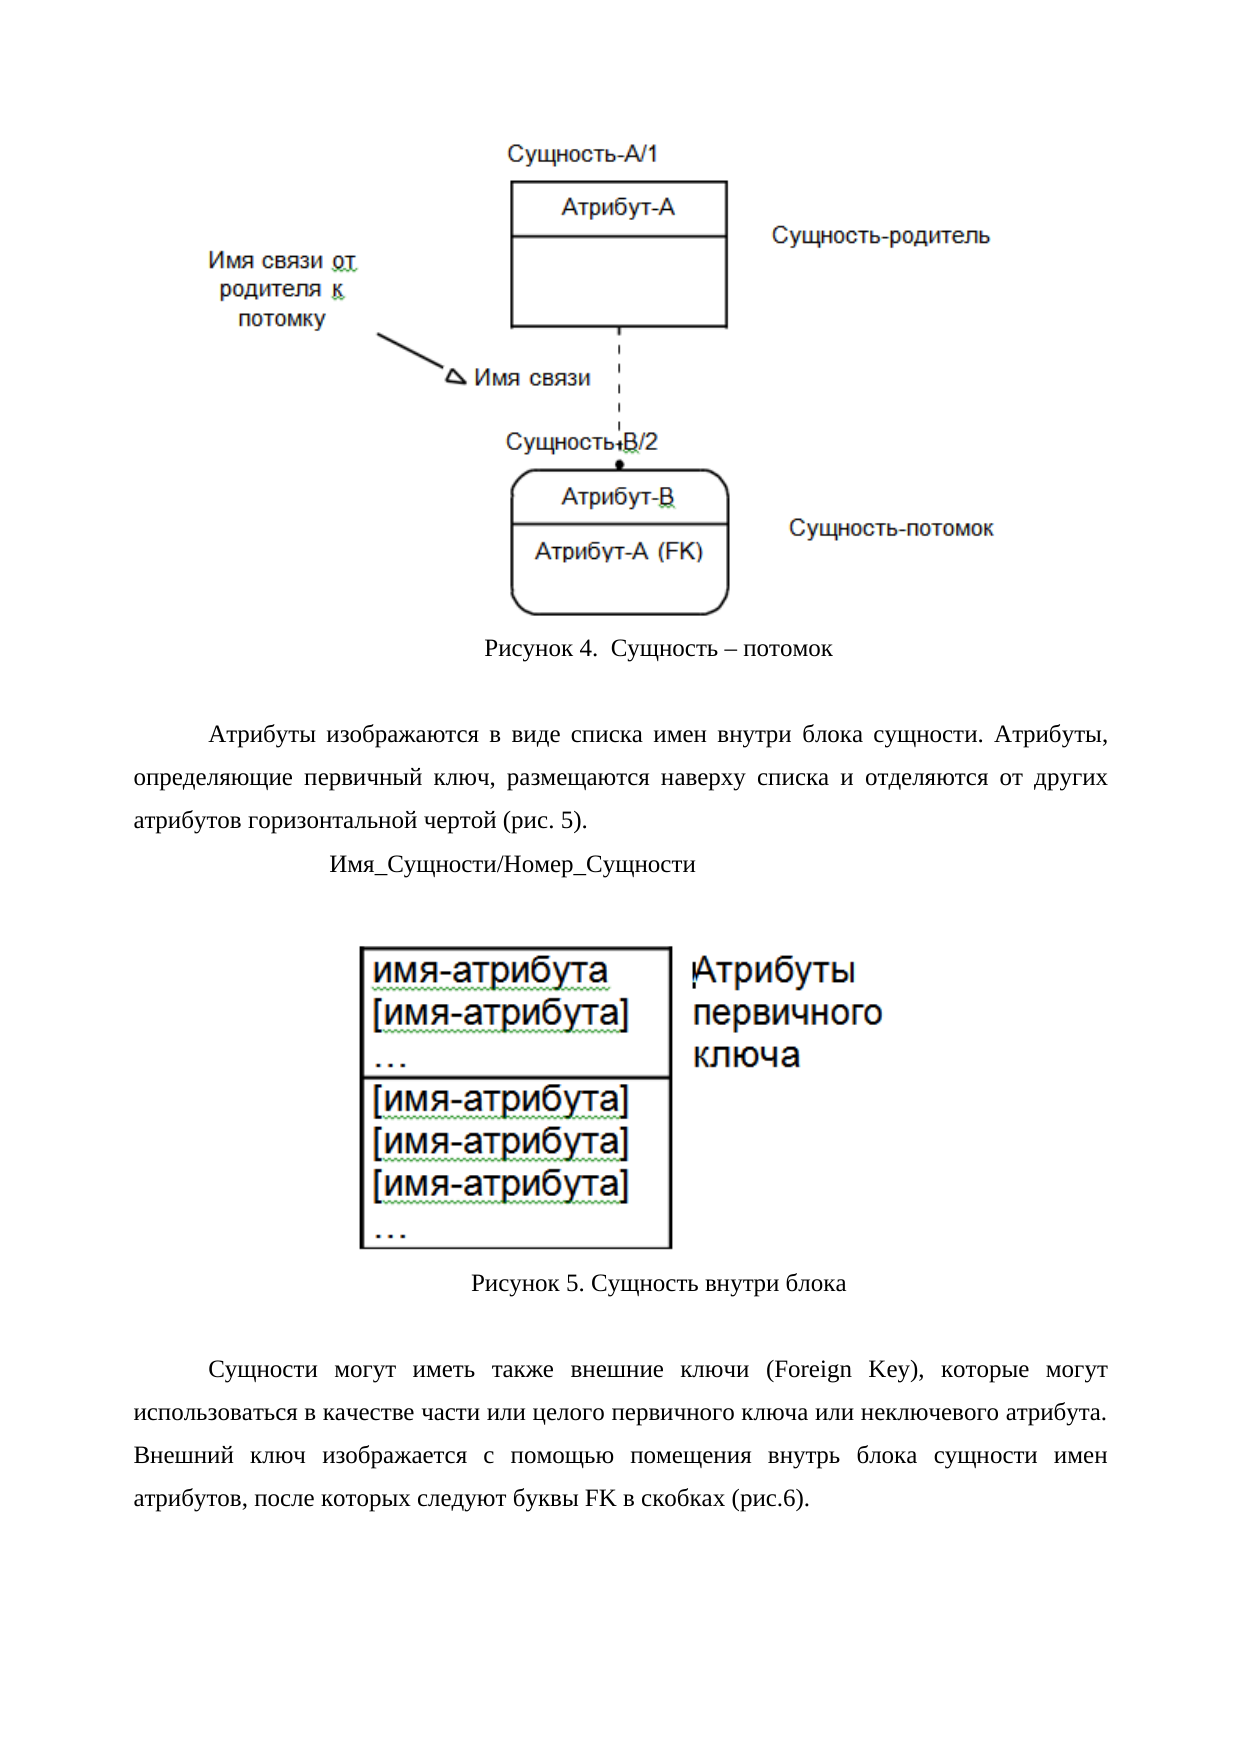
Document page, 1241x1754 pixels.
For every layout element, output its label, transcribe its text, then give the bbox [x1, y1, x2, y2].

text Имя_Сущности/Номер_Сущности [329, 849, 1109, 877]
text Атрибуты изображаются в виде списка имен внутри блока сущности. Атрибуты, определяющие первичный ключ, размещаются наверху списка и отделяются от других атрибутов горизонтальной чертой (рис. 5). [133, 719, 1109, 834]
picture [349, 935, 893, 1254]
picture [179, 137, 1063, 619]
text Рисунок 4. Сущность – потомок [133, 633, 1184, 662]
text Сущности могут иметь также внешние ключи (Foreign Key), которые могут использоваться в качестве части или целого первичного ключа или неключевого атрибута. Внешний ключ изображается с помощью помещения внутрь блока сущности имен атрибутов, после которых следуют буквы FK в скобках (рис.6). [133, 1354, 1109, 1512]
text Рисунок 5. Сущность внутри блока [133, 1268, 1184, 1296]
